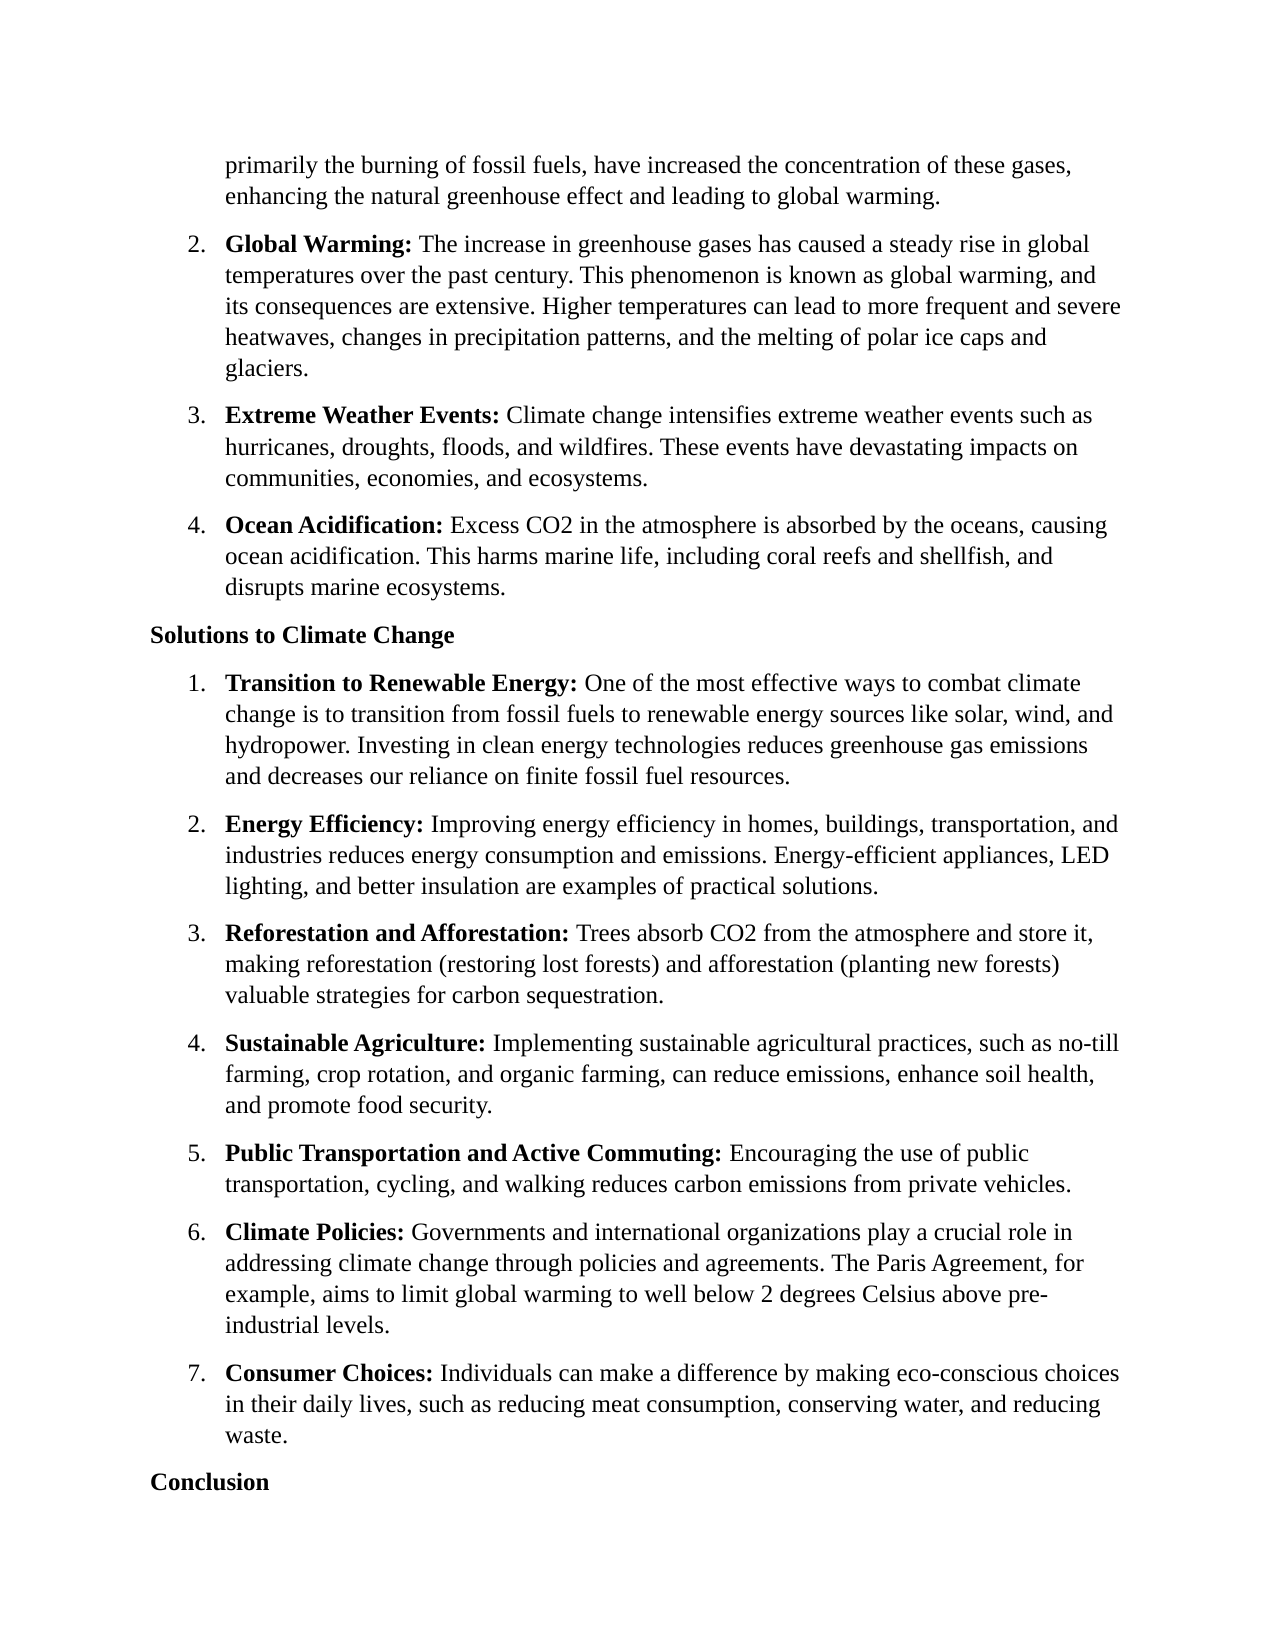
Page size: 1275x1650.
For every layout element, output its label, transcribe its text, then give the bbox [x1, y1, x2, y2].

text Solutions to Climate Change [150, 620, 1125, 649]
list Extreme Weather Events: Climate change intensifies extreme weather events such as hurricanes, droughts, floods, and wildfires. These events have devastating impacts on communities, economies, and ecosystems. [187, 401, 1125, 491]
list Ocean Acidification: Excess CO2 in the atmosphere is absorbed by the oceans, causing ocean acidification. This harms marine life, including coral reefs and shellfish, and disrupts marine ecosystems. [187, 510, 1125, 601]
list Energy Efficiency: Improving energy efficiency in homes, buildings, transportation, and industries reduces energy consumption and emissions. Energy-efficient appliances, LED lighting, and better insulation are examples of practical solutions. [187, 809, 1125, 899]
list Global Warming: The increase in greenhouse gases has caused a steady rise in global temperatures over the past century. This phenomenon is known as global warming, and its consequences are extensive. Higher temperatures can lead to more frequent and severe heatwaves, changes in precipitation patterns, and the melting of polar ice caps and glaciers. [187, 229, 1125, 382]
list Sustainable Agriculture: Implementing sustainable agricultural practices, such as no-till farming, crop rotation, and organic farming, can reduce emissions, enhance soil health, and promote food security. [187, 1028, 1125, 1119]
list Transition to Renewable Energy: One of the most effective ways to combat climate change is to transition from fossil fuels to renewable energy sources like solar, wind, and hydropower. Investing in clean energy technologies reduces greenhouse gas emissions and decreases our reliance on finite fossil fuel resources. [187, 668, 1125, 790]
list Consumer Choices: Individuals can make a difference by making eco-conscious choices in their daily lives, such as reducing meat consumption, conserving water, and reducing waste. [187, 1358, 1125, 1448]
text Conclusion [150, 1467, 1125, 1496]
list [187, 150, 1125, 210]
list Reforestation and Afforestation: Trees absorb CO2 from the atmosphere and store it, making reforestation (restoring lost forests) and afforestation (planting new forests) valuable strategies for carbon sequestration. [187, 918, 1125, 1009]
list Public Transportation and Active Commuting: Encouraging the use of public transportation, cycling, and walking reduces carbon emissions from private vehicles. [187, 1138, 1125, 1198]
list Climate Policies: Governments and international organizations play a crucial role in addressing climate change through policies and agreements. The Paris Agreement, for example, aims to limit global warming to well below 2 degrees Celsius above pre-industrial levels. [187, 1217, 1125, 1339]
